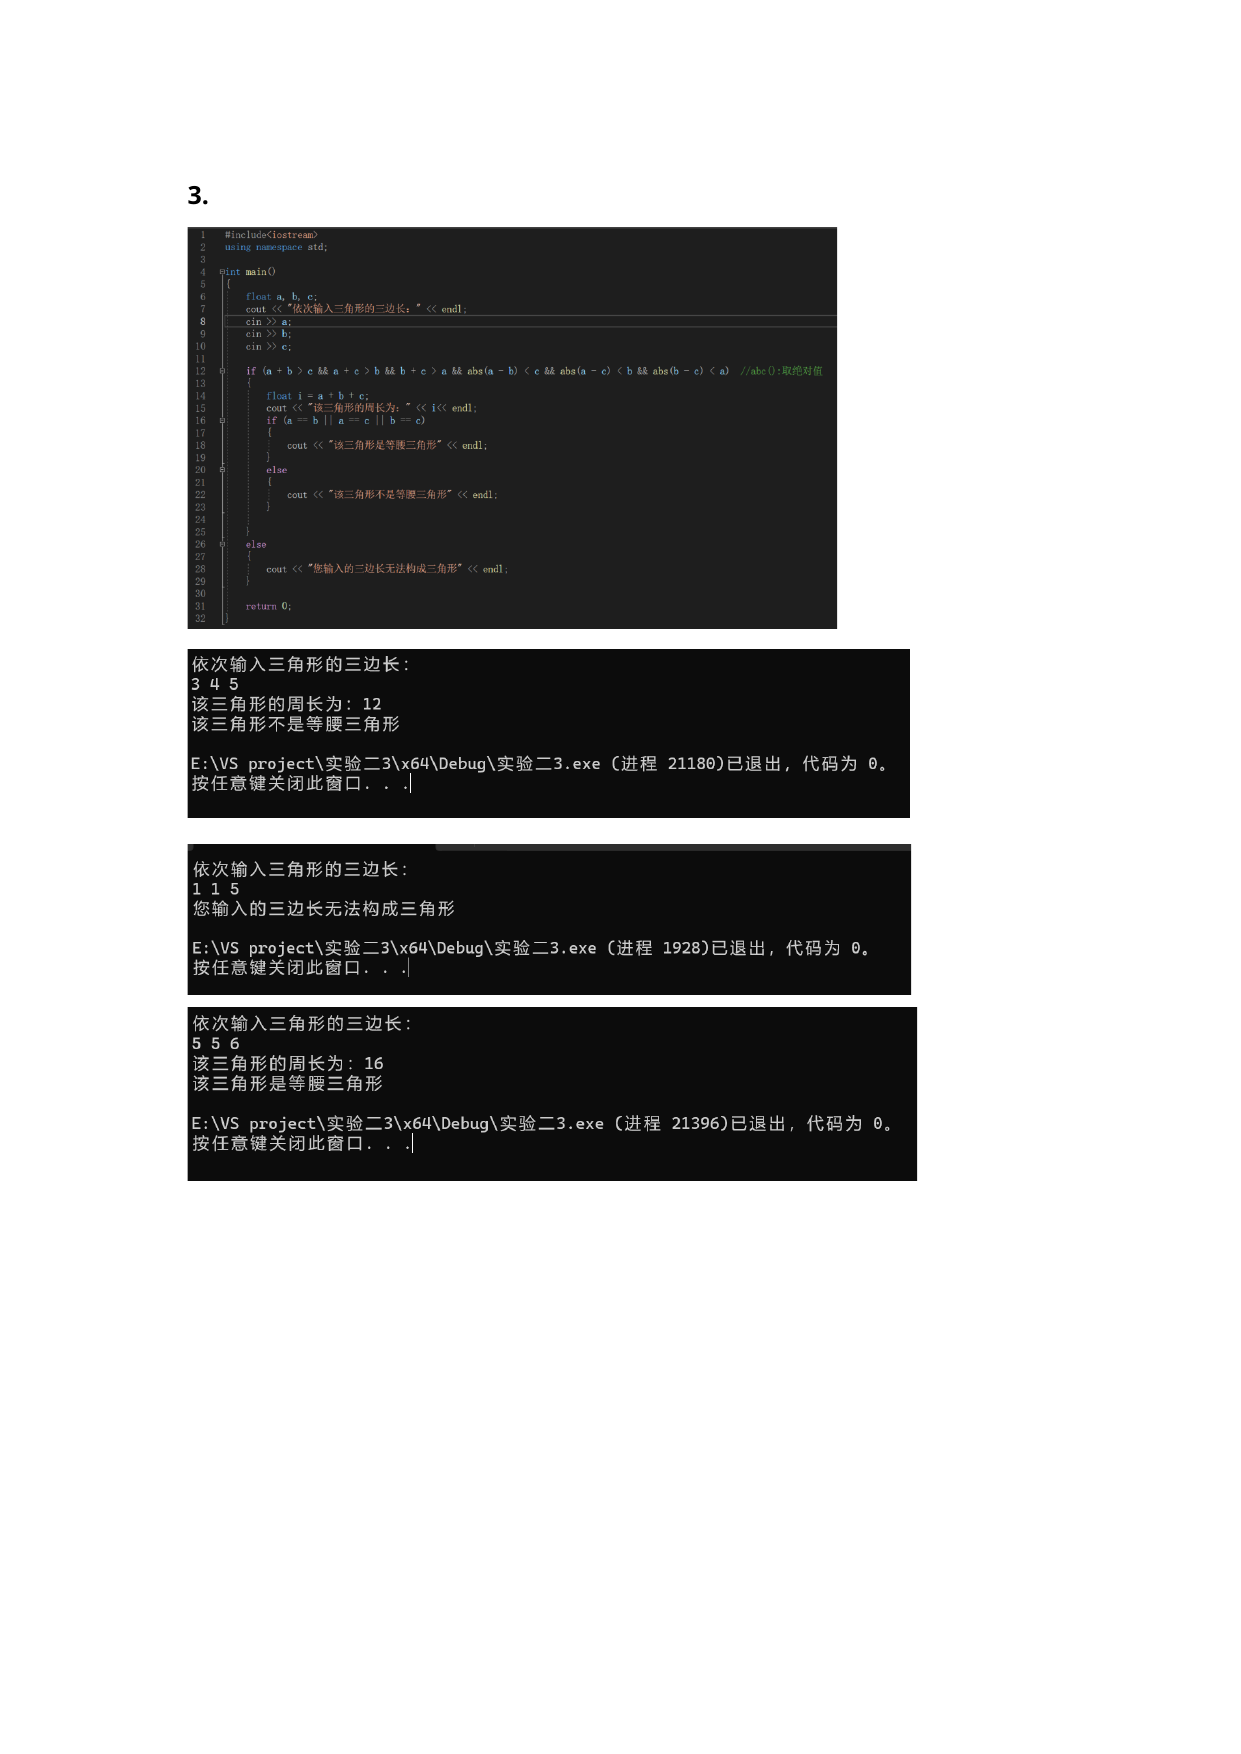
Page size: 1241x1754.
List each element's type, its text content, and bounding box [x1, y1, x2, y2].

text 3. [187, 162, 1053, 227]
picture [187, 227, 838, 629]
picture [187, 1007, 918, 1181]
picture [187, 844, 912, 995]
picture [187, 649, 910, 818]
